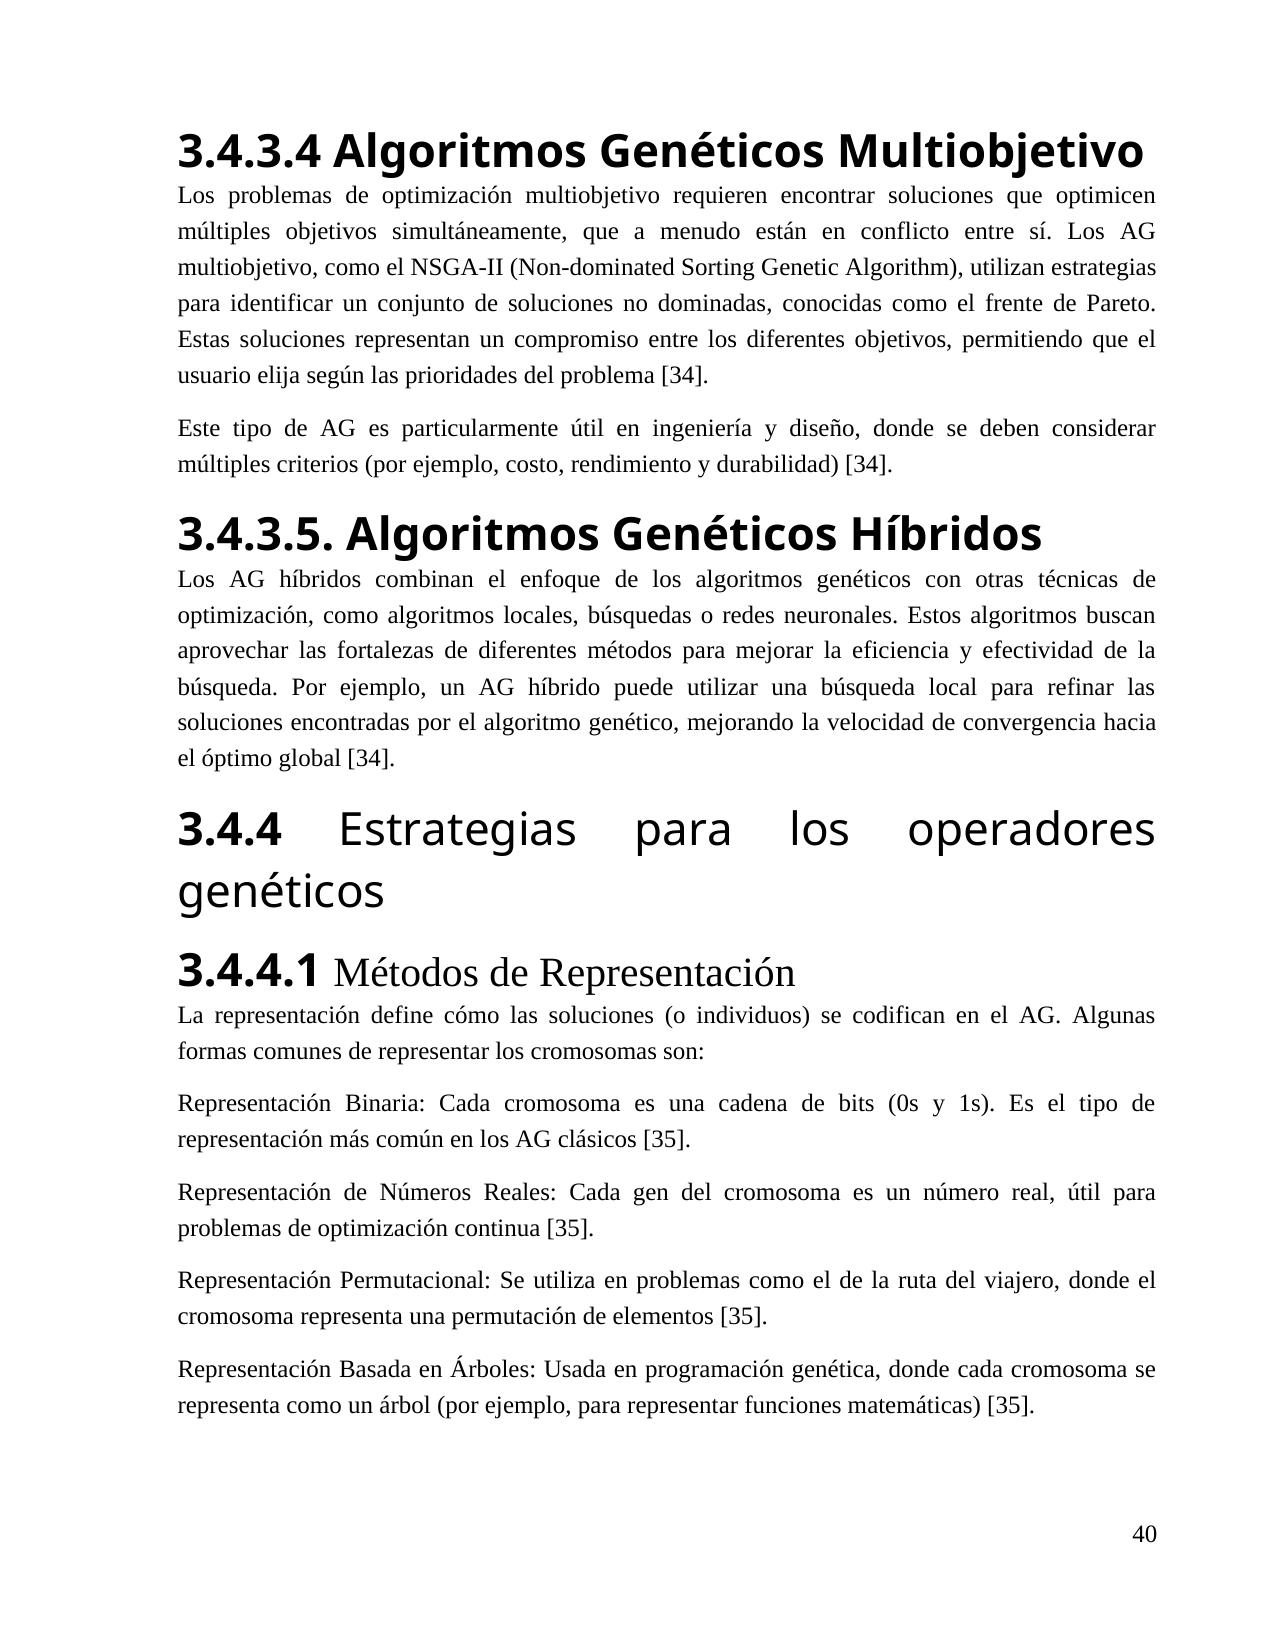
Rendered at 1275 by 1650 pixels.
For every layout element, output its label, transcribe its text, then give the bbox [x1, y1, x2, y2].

text La representación define cómo las soluciones (o individuos) se codifican en el AG. Algunas formas comunes de representar los cromosomas son: [177, 1000, 1157, 1064]
text Representación Permutacional: Se utiliza en problemas como el de la ruta del viajero, donde el cromosoma representa una permutación de elementos [35]. [177, 1266, 1157, 1330]
text Este tipo de AG es particularmente útil en ingeniería y diseño, donde se deben considerar múltiples criterios (por ejemplo, costo, rendimiento y durabilidad) [34]. [177, 413, 1157, 477]
subtitle 3.4.4.1 Métodos de Representación [177, 937, 1157, 1000]
text Representación de Números Reales: Cada gen del cromosoma es un número real, útil para problemas de optimización continua [35]. [177, 1177, 1157, 1242]
text Los problemas de optimización multiobjetivo requieren encontrar soluciones que optimicen múltiples objetivos simultáneamente, que a menudo están en conflicto entre sí. Los AG multiobjetivo, como el NSGA-II (Non-dominated Sorting Genetic Algorithm), utilizan estrategias para identificar un conjunto de soluciones no dominadas, conocidas como el frente de Pareto. Estas soluciones representan un compromiso entre los diferentes objetivos, permitiendo que el usuario elija según las prioridades del problema [34]. [177, 181, 1157, 389]
text Representación Binaria: Cada cromosoma es una cadena de bits (0s y 1s). Es el tipo de representación más común en los AG clásicos [35]. [177, 1088, 1157, 1153]
subtitle 3.4.3.4 Algoritmos Genéticos Multiobjetivo [177, 118, 1157, 181]
subtitle 3.4.4 Estrategias para los operadores genéticos [177, 796, 1157, 921]
subtitle 3.4.3.5. Algoritmos Genéticos Híbridos [177, 501, 1157, 564]
text Representación Basada en Árboles: Usada en programación genética, donde cada cromosoma se representa como un árbol (por ejemplo, para representar funciones matemáticas) [35]. [177, 1354, 1157, 1419]
text Los AG híbridos combinan el enfoque de los algoritmos genéticos con otras técnicas de optimización, como algoritmos locales, búsquedas o redes neuronales. Estos algoritmos buscan aprovechar las fortalezas de diferentes métodos para mejorar la eficiencia y efectividad de la búsqueda. Por ejemplo, un AG híbrido puede utilizar una búsqueda local para refinar las soluciones encontradas por el algoritmo genético, mejorando la velocidad de convergencia hacia el óptimo global [34]. [177, 564, 1157, 772]
